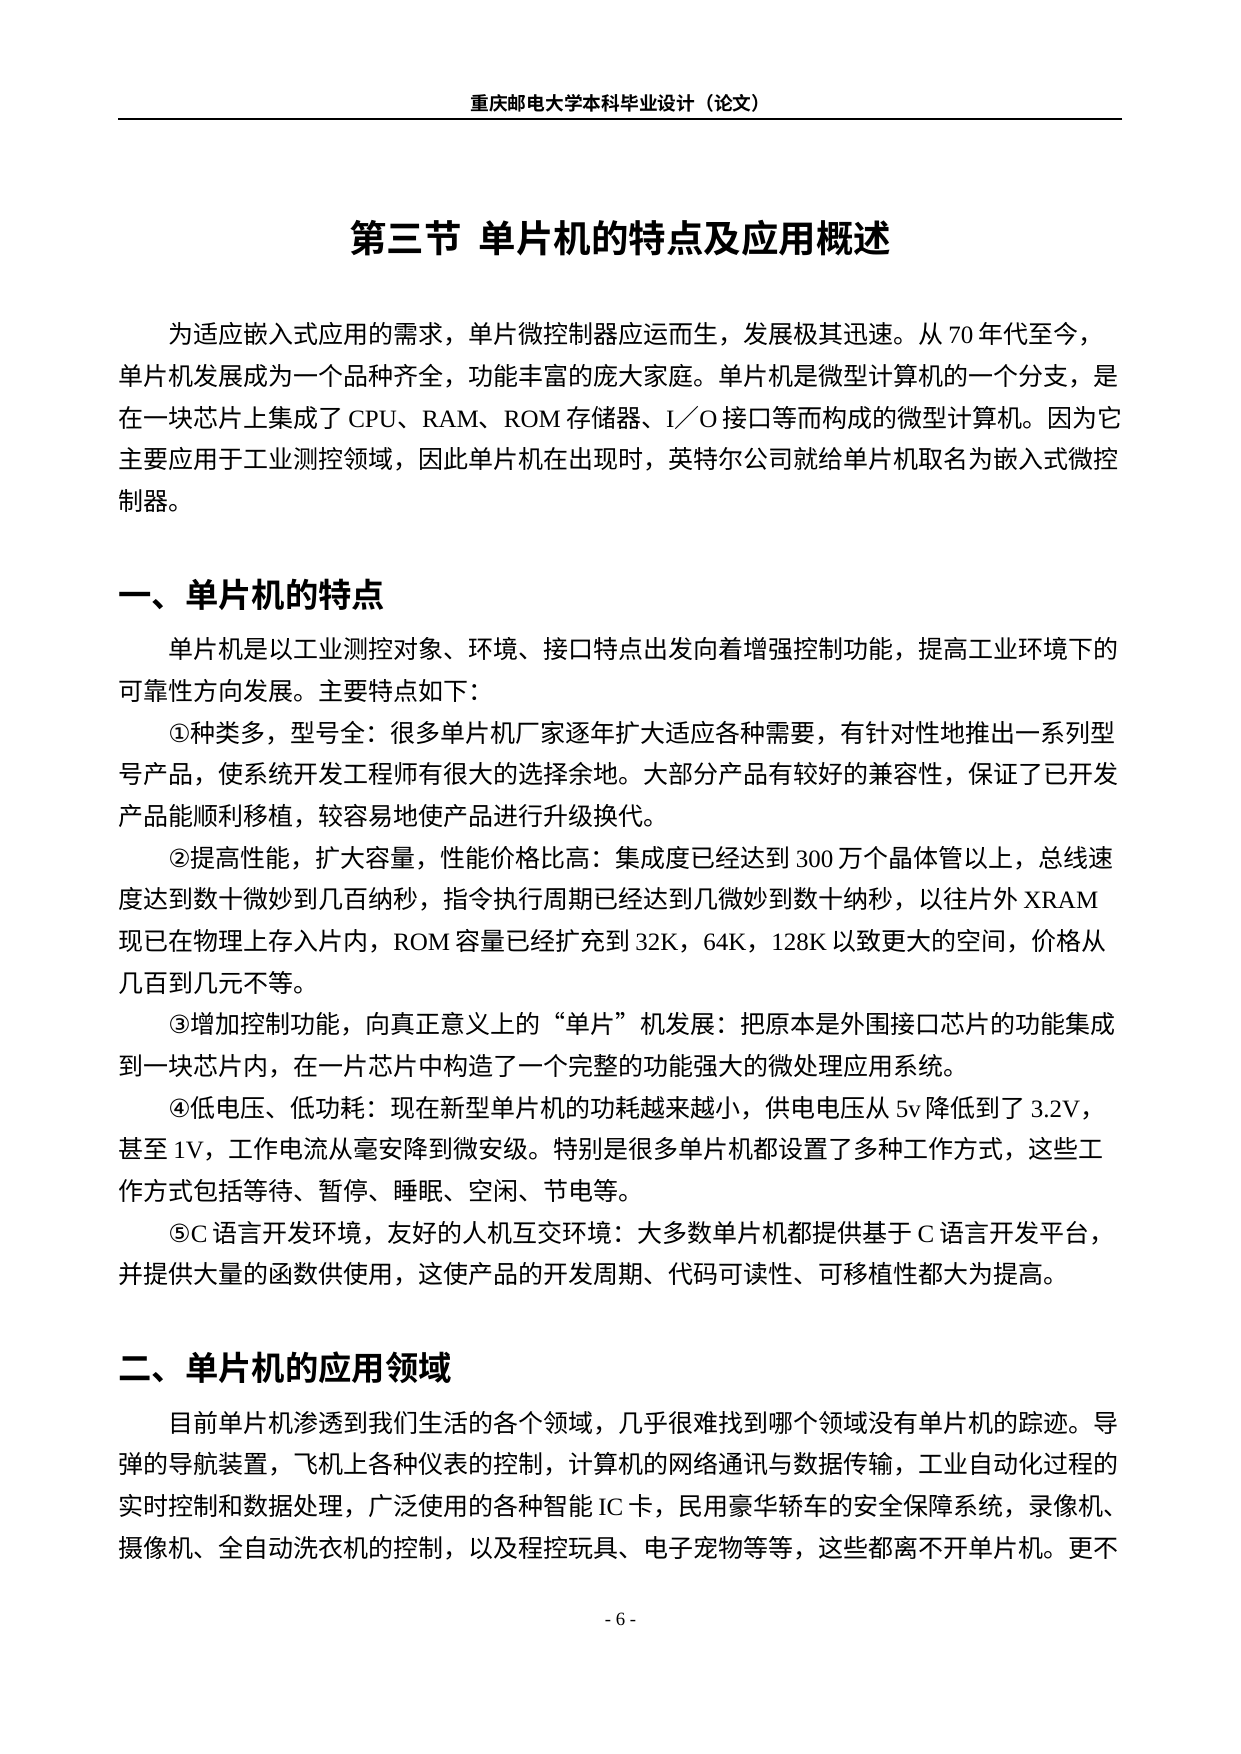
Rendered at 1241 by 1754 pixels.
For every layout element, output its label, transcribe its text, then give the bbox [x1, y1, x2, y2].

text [118, 1399, 1122, 1565]
text ⑤C语言开发环境，友好的人机互交环境：大多数单片机都提供基于C语言开发平台，并提供大量的函数供使用，这使产品的开发周期、代码可读性、可移植性都大为提高。 [118, 1209, 1122, 1292]
subtitle 第三节 单片机的特点及应用概述 [118, 204, 1122, 269]
text ①种类多，型号全：很多单片机厂家逐年扩大适应各种需要，有针对性地推出一系列型号产品，使系统开发工程师有很大的选择余地。大部分产品有较好的兼容性，保证了已开发产品能顺利移植，较容易地使产品进行升级换代。 [118, 709, 1122, 834]
text 为适应嵌入式应用的需求，单片微控制器应运而生，发展极其迅速。从70年代至今，单片机发展成为一个品种齐全，功能丰富的庞大家庭。单片机是微型计算机的一个分支，是在一块芯片上集成了CPU、RAM、ROM存储器、I／O接口等而构成的微型计算机。因为它主要应用于工业测控领域，因此单片机在出现时，英特尔公司就给单片机取名为嵌入式微控制器。 [118, 310, 1122, 519]
subtitle 二、单片机的应用领域 [118, 1334, 1122, 1399]
text 单片机是以工业测控对象、环境、接口特点出发向着增强控制功能，提高工业环境下的可靠性方向发展。主要特点如下： [118, 625, 1122, 709]
text ③增加控制功能，向真正意义上的“单片”机发展：把原本是外围接口芯片的功能集成到一块芯片内，在一片芯片中构造了一个完整的功能强大的微处理应用系统。 [118, 1000, 1122, 1084]
subtitle 一、单片机的特点 [118, 560, 1122, 625]
text ④低电压、低功耗：现在新型单片机的功耗越来越小，供电电压从5v降低到了3.2V，甚至1V，工作电流从毫安降到微安级。特别是很多单片机都设置了多种工作方式，这些工作方式包括等待、暂停、睡眠、空闲、节电等。 [118, 1084, 1122, 1209]
text ②提高性能，扩大容量，性能价格比高：集成度已经达到300万个晶体管以上，总线速度达到数十微妙到几百纳秒，指令执行周期已经达到几微妙到数十纳秒，以往片外XRAM现已在物理上存入片内，ROM容量已经扩充到32K，64K，128K以致更大的空间，价格从几百到几元不等。 [118, 834, 1122, 1000]
